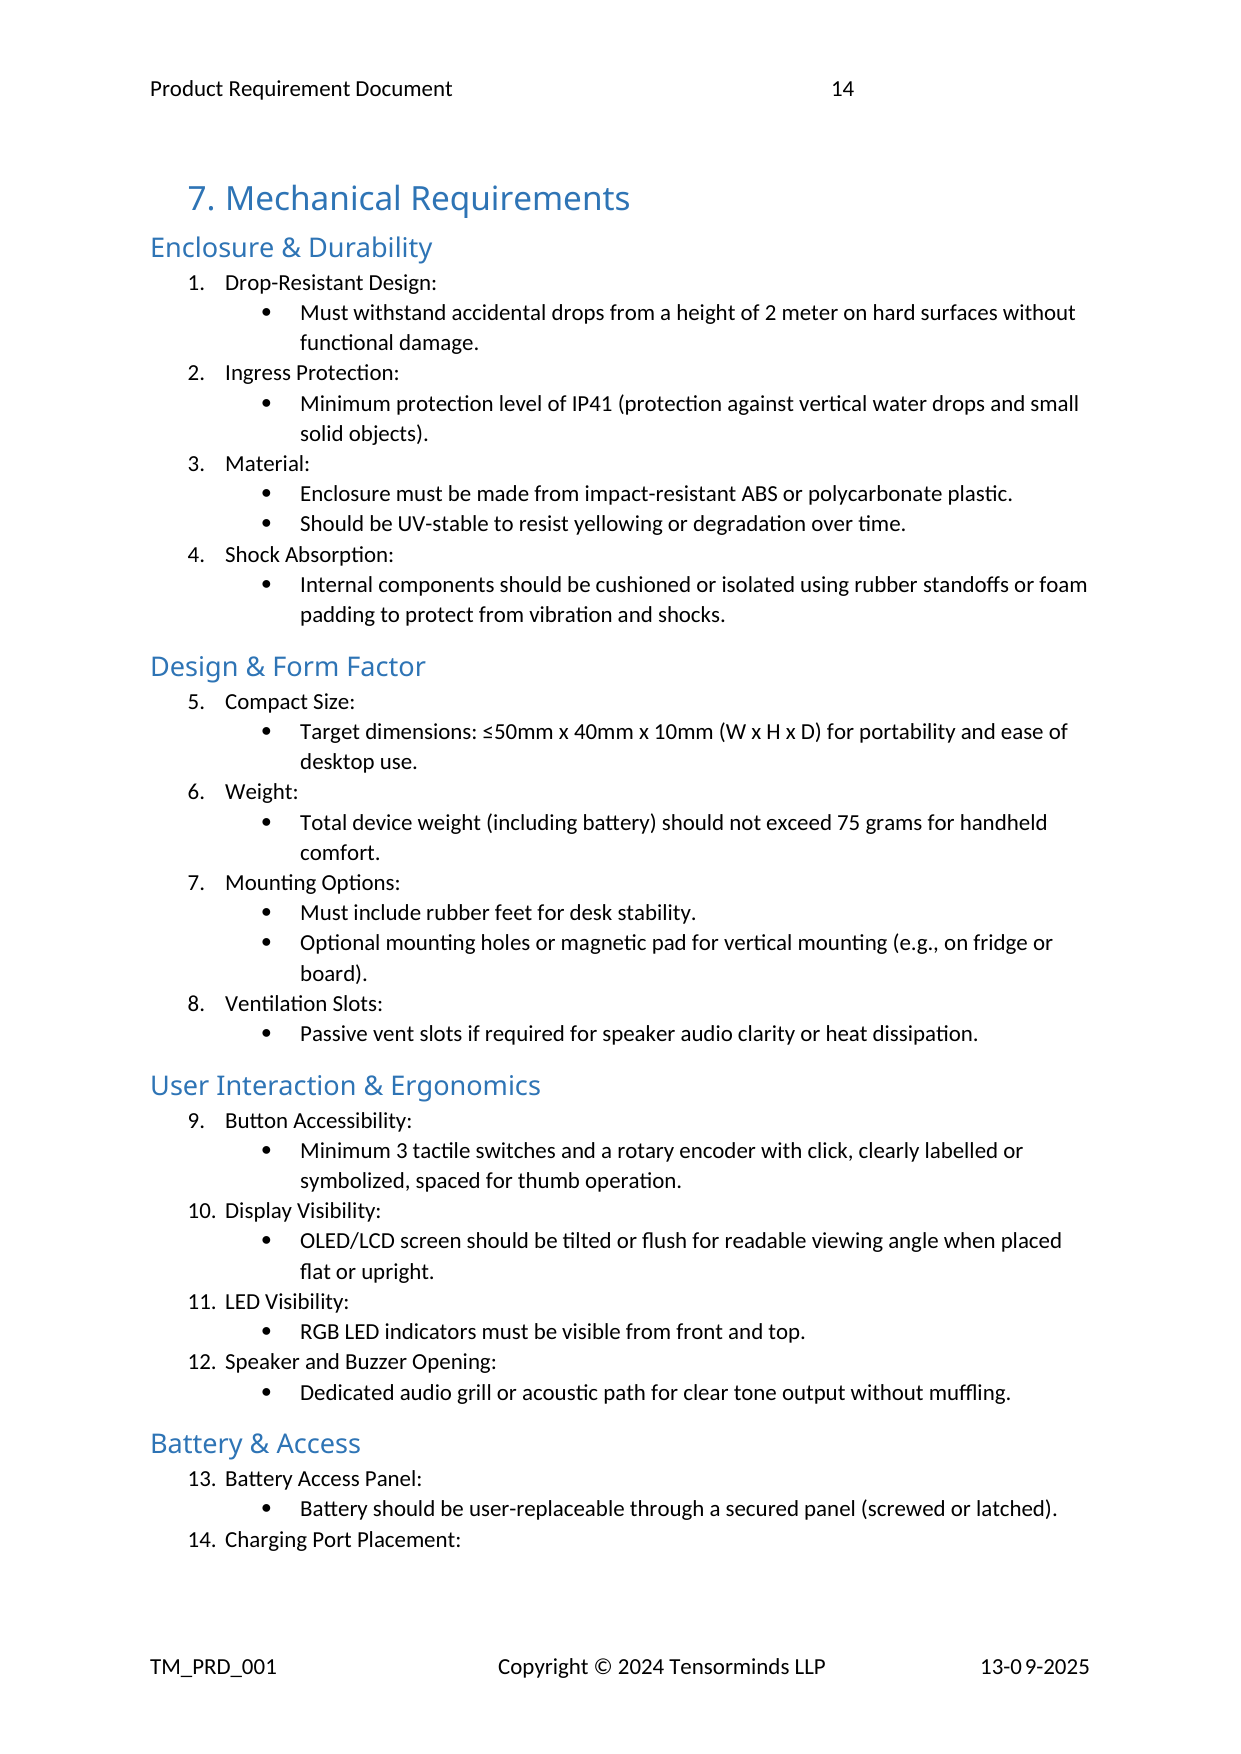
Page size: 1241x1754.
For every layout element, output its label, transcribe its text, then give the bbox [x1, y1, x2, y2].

list Passive vent slots if required for speaker audio clarity or heat dissipation. [262, 1019, 1090, 1047]
subtitle Enclosure & Durability [150, 228, 1090, 265]
list Drop-Resistant Design: [187, 268, 1090, 296]
list Weight: [187, 777, 1090, 806]
list Must withstand accidental drops from a height of 2 meter on hard surfaces without functional damage. [262, 298, 1090, 356]
list Compact Size: [187, 687, 1090, 715]
list Dedicated audio grill or acoustic path for clear tone output without muffling. [262, 1378, 1090, 1406]
list Ingress Protection: [187, 358, 1090, 387]
list Battery should be user-replaceable through a secured panel (screwed or latched). [262, 1494, 1090, 1523]
list Minimum protection level of IP41 (protection against vertical water drops and small solid objects). [262, 389, 1090, 447]
subtitle Design & Form Factor [150, 647, 1090, 684]
list Must include rubber feet for desk stability. [262, 898, 1090, 926]
list Target dimensions: ≤50mm x 40mm x 10mm (W x H x D) for portability and ease of desktop use. [262, 717, 1090, 775]
list Optional mounting holes or magnetic pad for vertical mounting (e.g., on fridge or board). [262, 928, 1090, 987]
list Should be UV-stable to resist yellowing or degradation over time. [262, 509, 1090, 538]
list Charging Port Placement: [187, 1525, 1090, 1553]
list Speaker and Buzzer Opening: [187, 1347, 1090, 1376]
list Mounting Options: [187, 868, 1090, 896]
list Battery Access Panel: [187, 1464, 1090, 1492]
list Enclosure must be made from impact-resistant ABS or polycarbonate plastic. [262, 479, 1090, 507]
subtitle User Interaction & Ergonomics [150, 1066, 1090, 1103]
list Ventilation Slots: [187, 989, 1090, 1017]
list Shock Absorption: [187, 540, 1090, 568]
subtitle Battery & Access [150, 1424, 1090, 1461]
list Total device weight (including battery) should not exceed 75 grams for handheld comfort. [262, 808, 1090, 866]
list OLED/LCD screen should be tilted or flush for readable viewing angle when placed flat or upright. [262, 1227, 1090, 1285]
list Button Accessibility: [187, 1106, 1090, 1134]
list Display Visibility: [187, 1196, 1090, 1224]
list Material: [187, 449, 1090, 477]
list RGB LED indicators must be visible from front and top. [262, 1317, 1090, 1345]
subtitle Mechanical Requirements [187, 175, 1090, 220]
list Internal components should be cushioned or isolated using rubber standoffs or foam padding to protect from vibration and shocks. [262, 570, 1090, 628]
list Minimum 3 tactile switches and a rotary encoder with click, clearly labelled or symbolized, spaced for thumb operation. [262, 1136, 1090, 1194]
list LED Visibility: [187, 1287, 1090, 1315]
